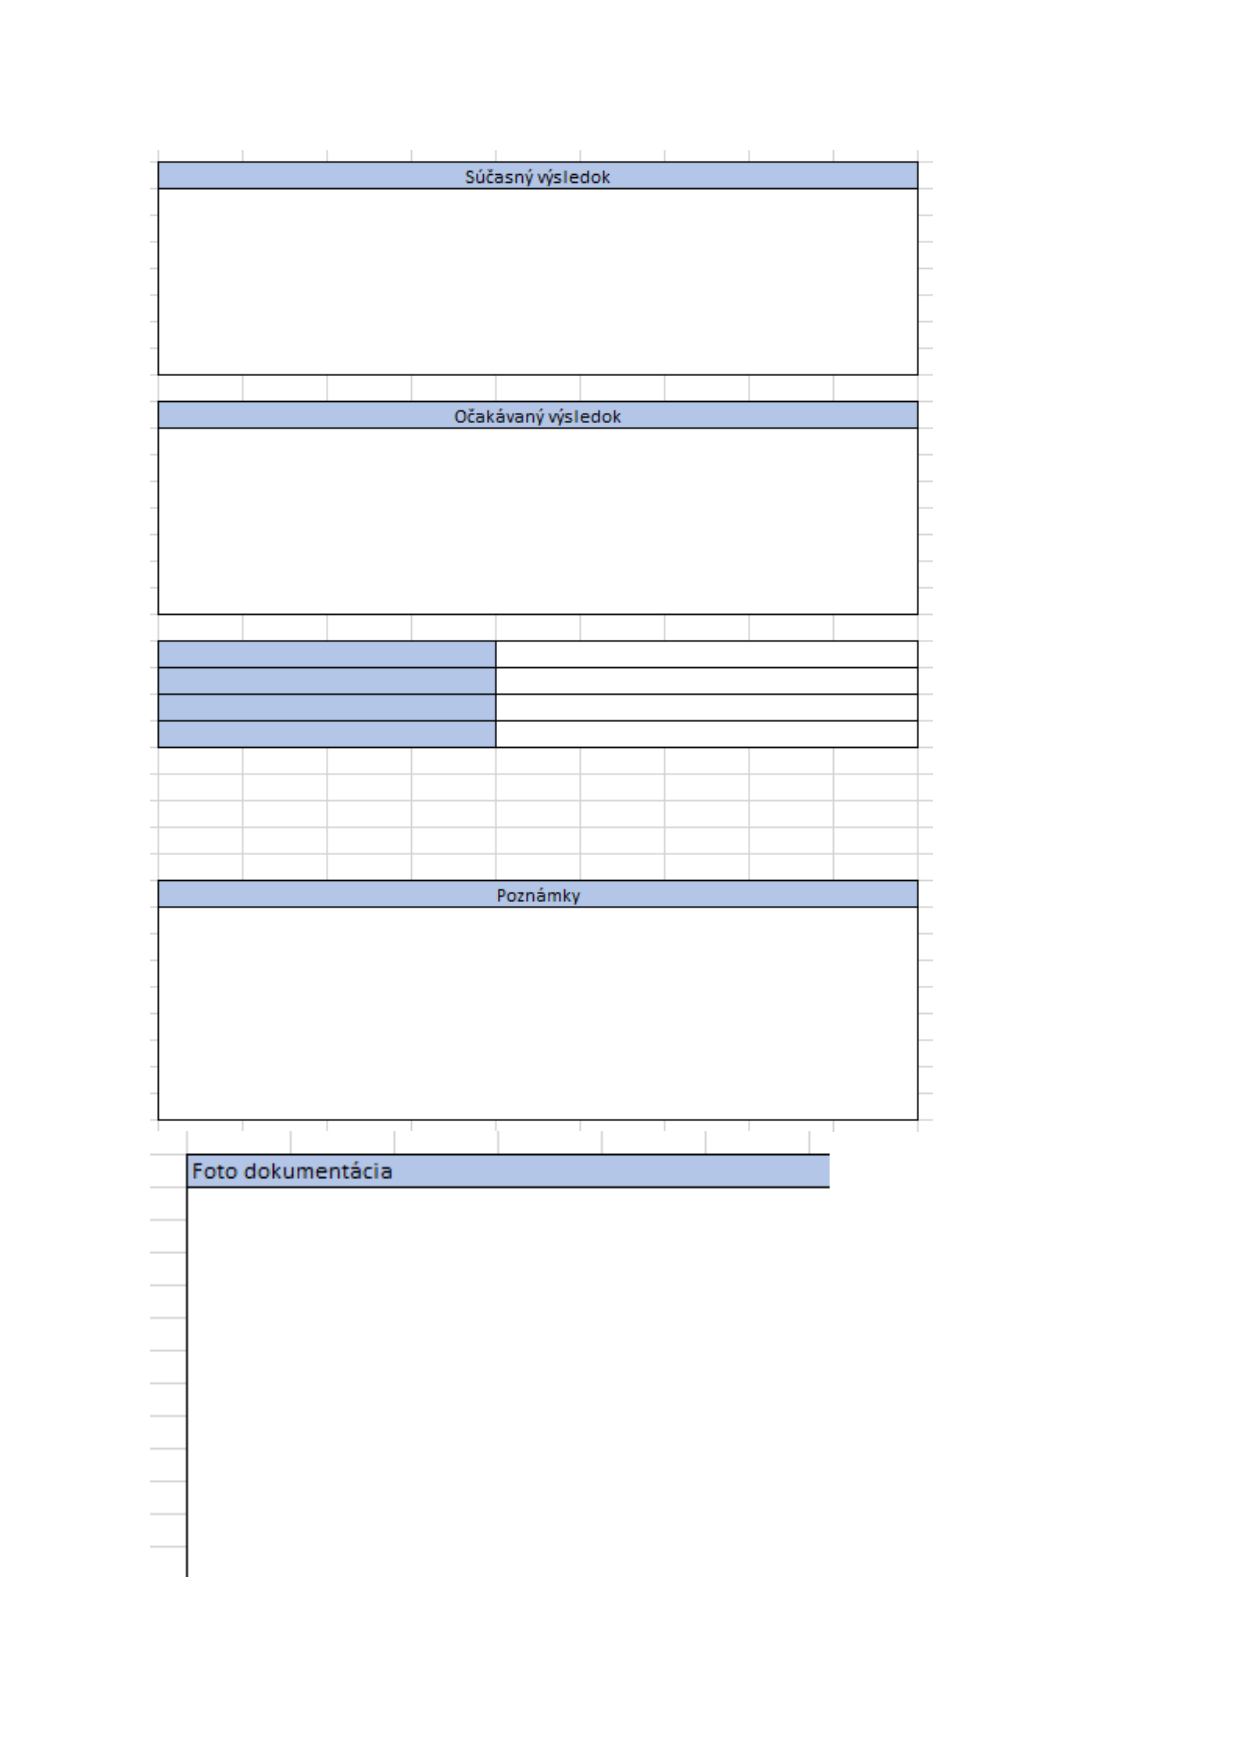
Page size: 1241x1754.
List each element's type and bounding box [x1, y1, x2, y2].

picture [150, 150, 933, 1577]
